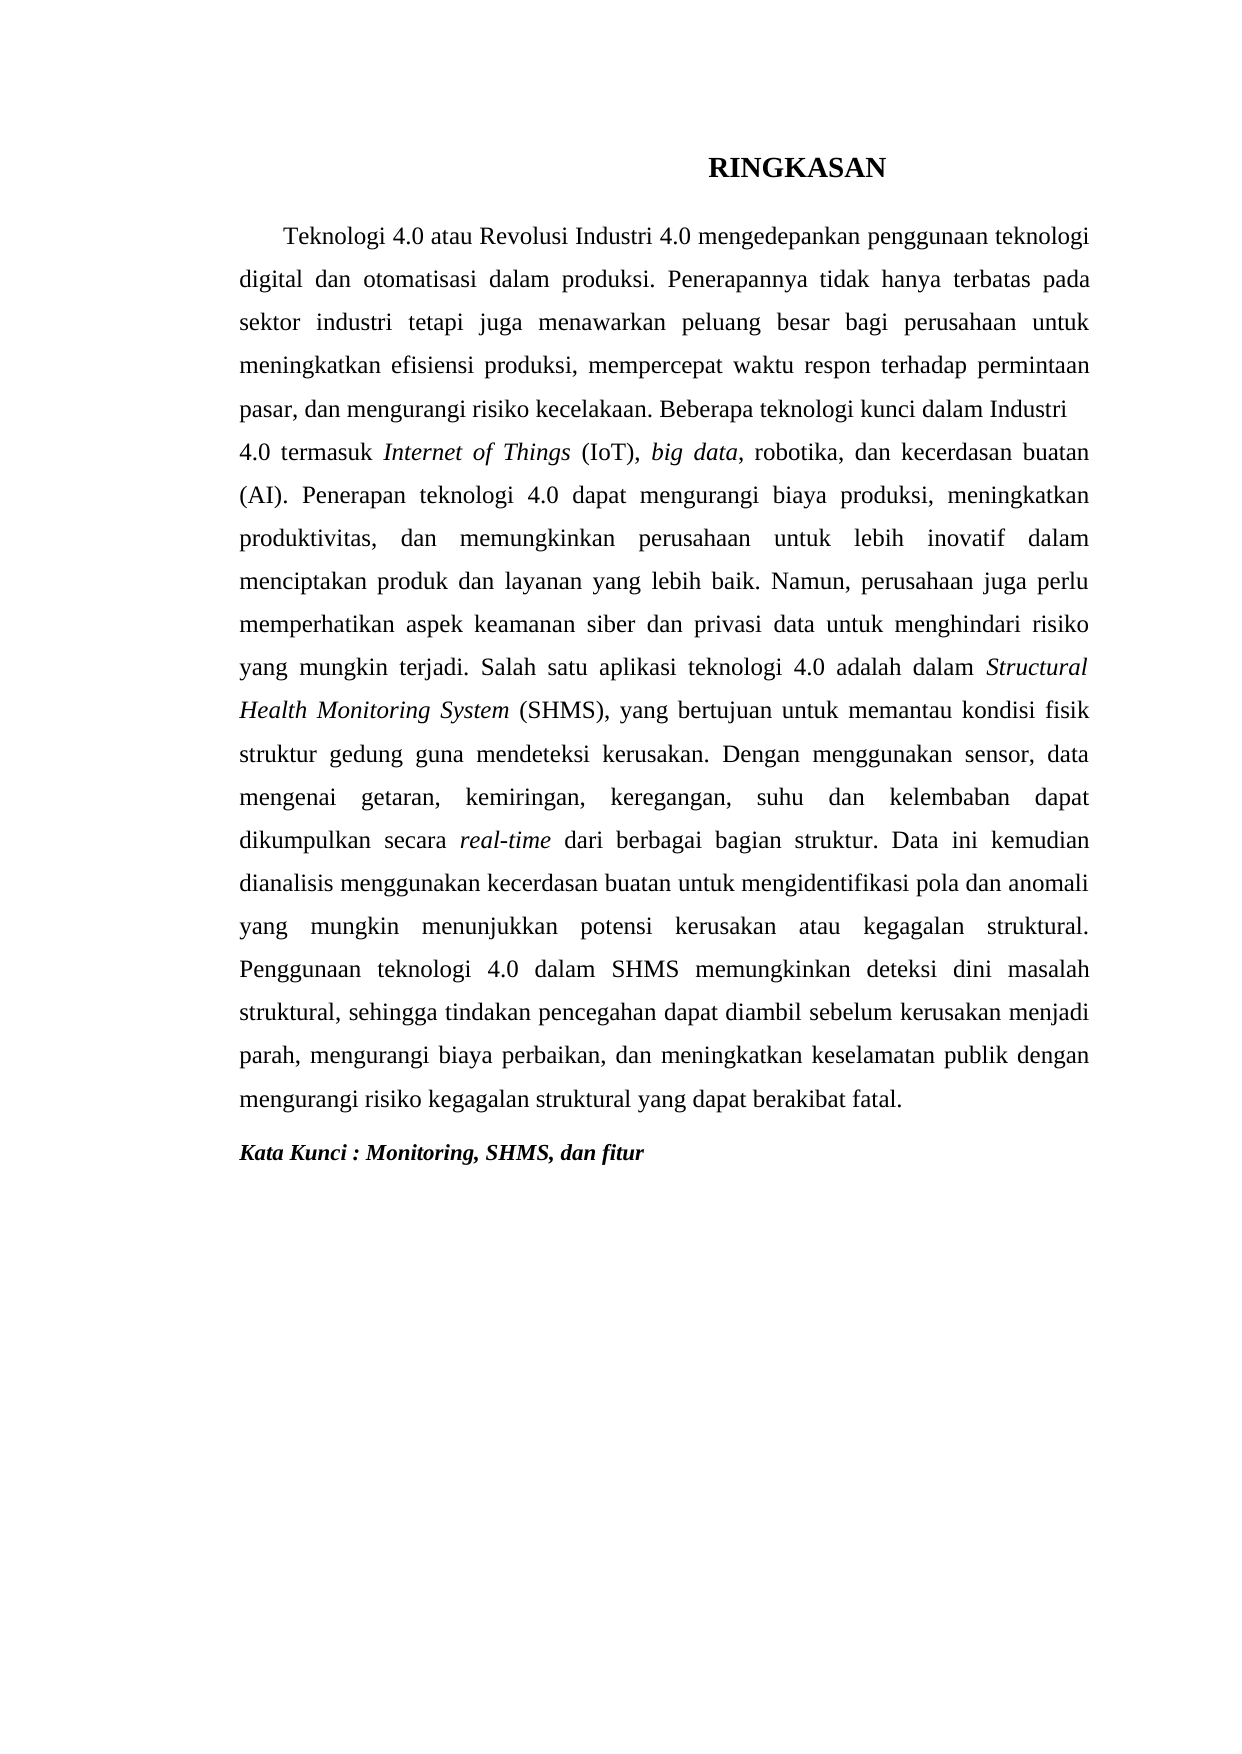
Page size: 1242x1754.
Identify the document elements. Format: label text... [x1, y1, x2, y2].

text Kata Kunci : Monitoring, SHMS, dan fitur [239, 1139, 1194, 1166]
text Teknologi 4.0 atau Revolusi Industri 4.0 mengedepankan penggunaan teknologi digital dan otomatisasi dalam produksi. Penerapannya tidak hanya terbatas pada sektor industri tetapi juga menawarkan peluang besar bagi perusahaan untuk meningkatkan efisiensi produksi, mempercepat waktu respon terhadap permintaan pasar, dan mengurangi risiko kecelakaan. Beberapa teknologi kunci dalam Industri [239, 221, 1090, 422]
text 4.0 termasuk Internet of Things (IoT), big data, robotika, dan kecerdasan buatan (AI). Penerapan teknologi 4.0 dapat mengurangi biaya produksi, meningkatkan produktivitas, dan memungkinkan perusahaan untuk lebih inovatif dalam menciptakan produk dan layanan yang lebih baik. Namun, perusahaan juga perlu memperhatikan aspek keamanan siber dan privasi data untuk menghindari risiko yang mungkin terjadi. Salah satu aplikasi teknologi 4.0 adalah dalam Structural Health Monitoring System (SHMS), yang bertujuan untuk memantau kondisi fisik struktur gedung guna mendeteksi kerusakan. Dengan menggunakan sensor, data mengenai getaran, kemiringan, keregangan, suhu dan kelembaban dapat dikumpulkan secara real-time dari berbagai bagian struktur. Data ini kemudian dianalisis menggunakan kecerdasan buatan untuk mengidentifikasi pola dan anomali yang mungkin menunjukkan potensi kerusakan atau kegagalan struktural. Penggunaan teknologi 4.0 dalam SHMS memungkinkan deteksi dini masalah struktural, sehingga tindakan pencegahan dapat diambil sebelum kerusakan menjadi parah, mengurangi biaya perbaikan, dan meningkatkan keselamatan publik dengan mengurangi risiko kegagalan struktural yang dapat berakibat fatal. [239, 437, 1090, 1112]
subtitle RINGKASAN [440, 150, 890, 183]
